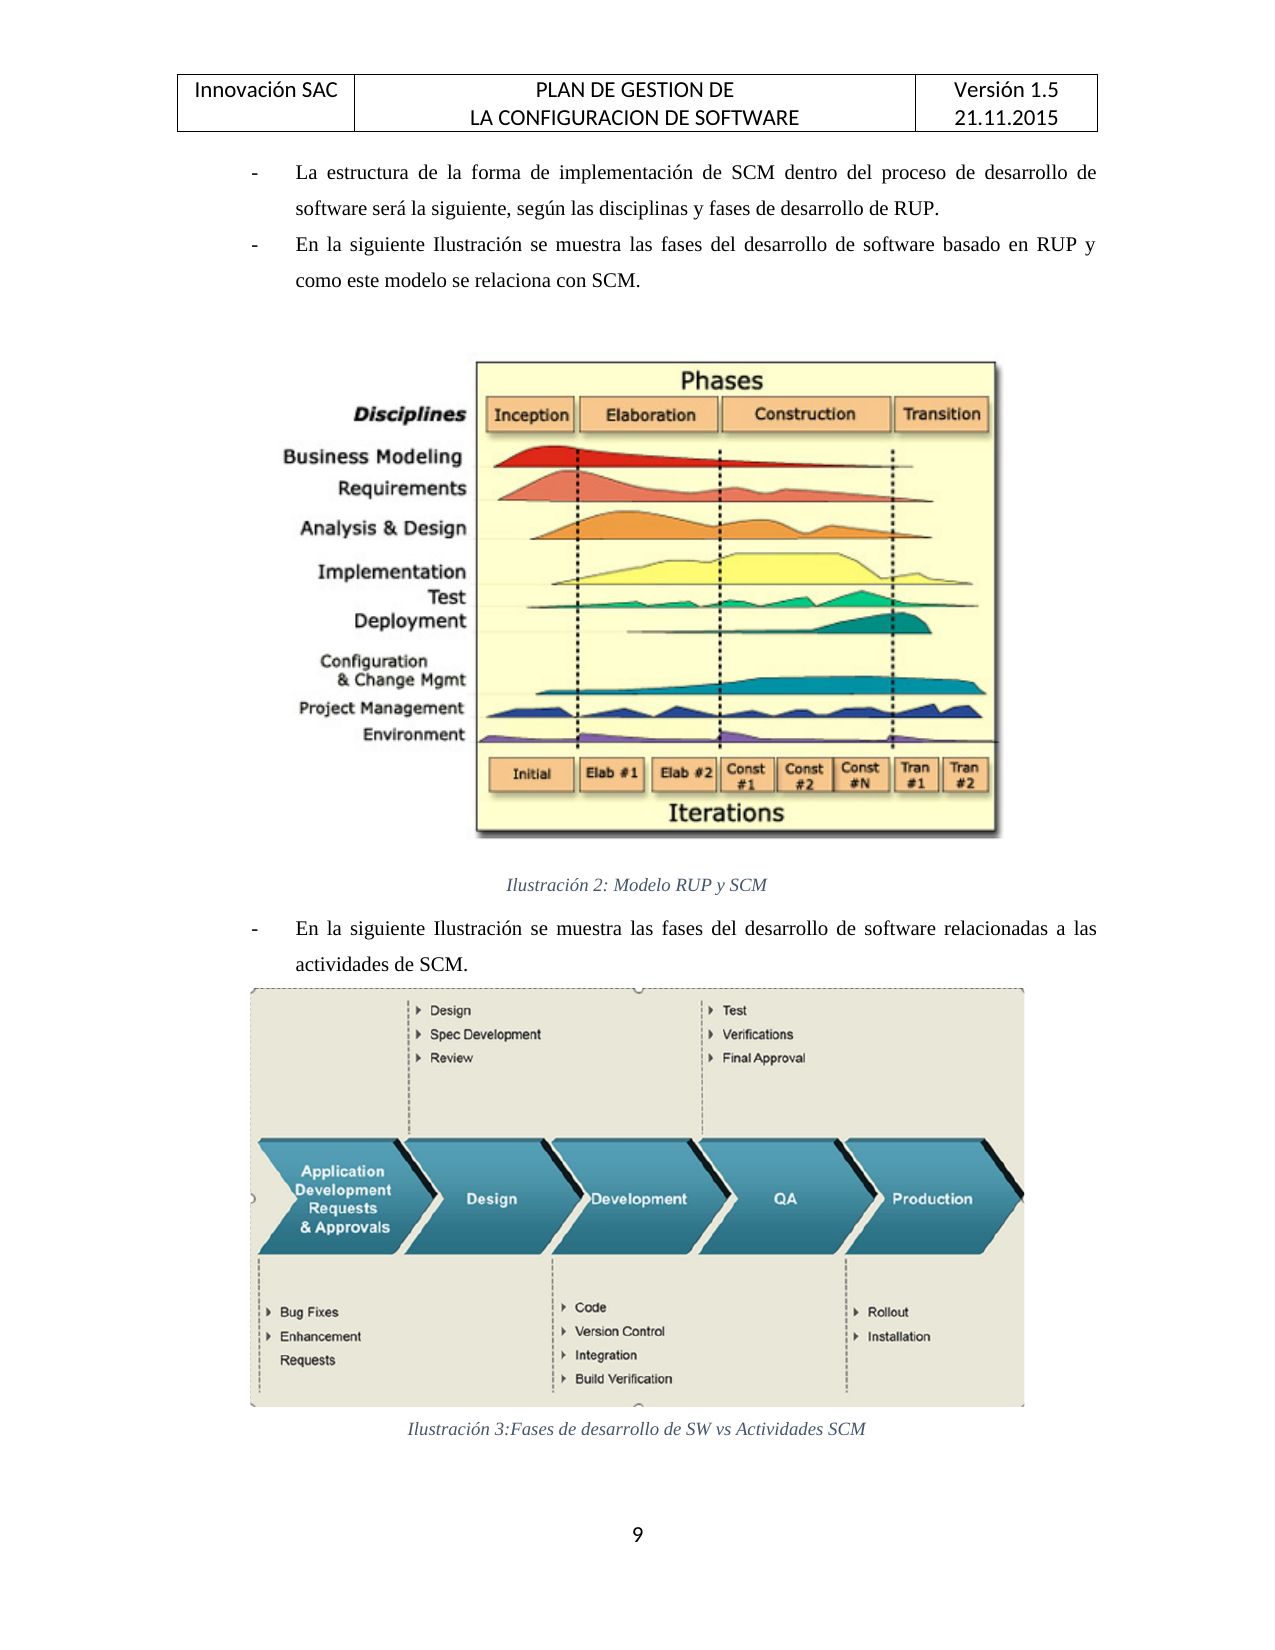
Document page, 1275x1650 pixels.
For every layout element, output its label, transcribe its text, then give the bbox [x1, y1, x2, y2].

list La estructura de la forma de implementación de SCM dentro del proceso de desarrollo de software será la siguiente, según las disciplinas y fases de desarrollo de RUP. [251, 160, 1098, 220]
list En la siguiente Ilustración se muestra las fases del desarrollo de software relacionadas a las actividades de SCM. [251, 916, 1098, 976]
list En la siguiente Ilustración se muestra las fases del desarrollo de software basado en RUP y como este modelo se relaciona con SCM. [251, 232, 1098, 292]
picture [250, 988, 1025, 1407]
picture [254, 340, 1021, 862]
